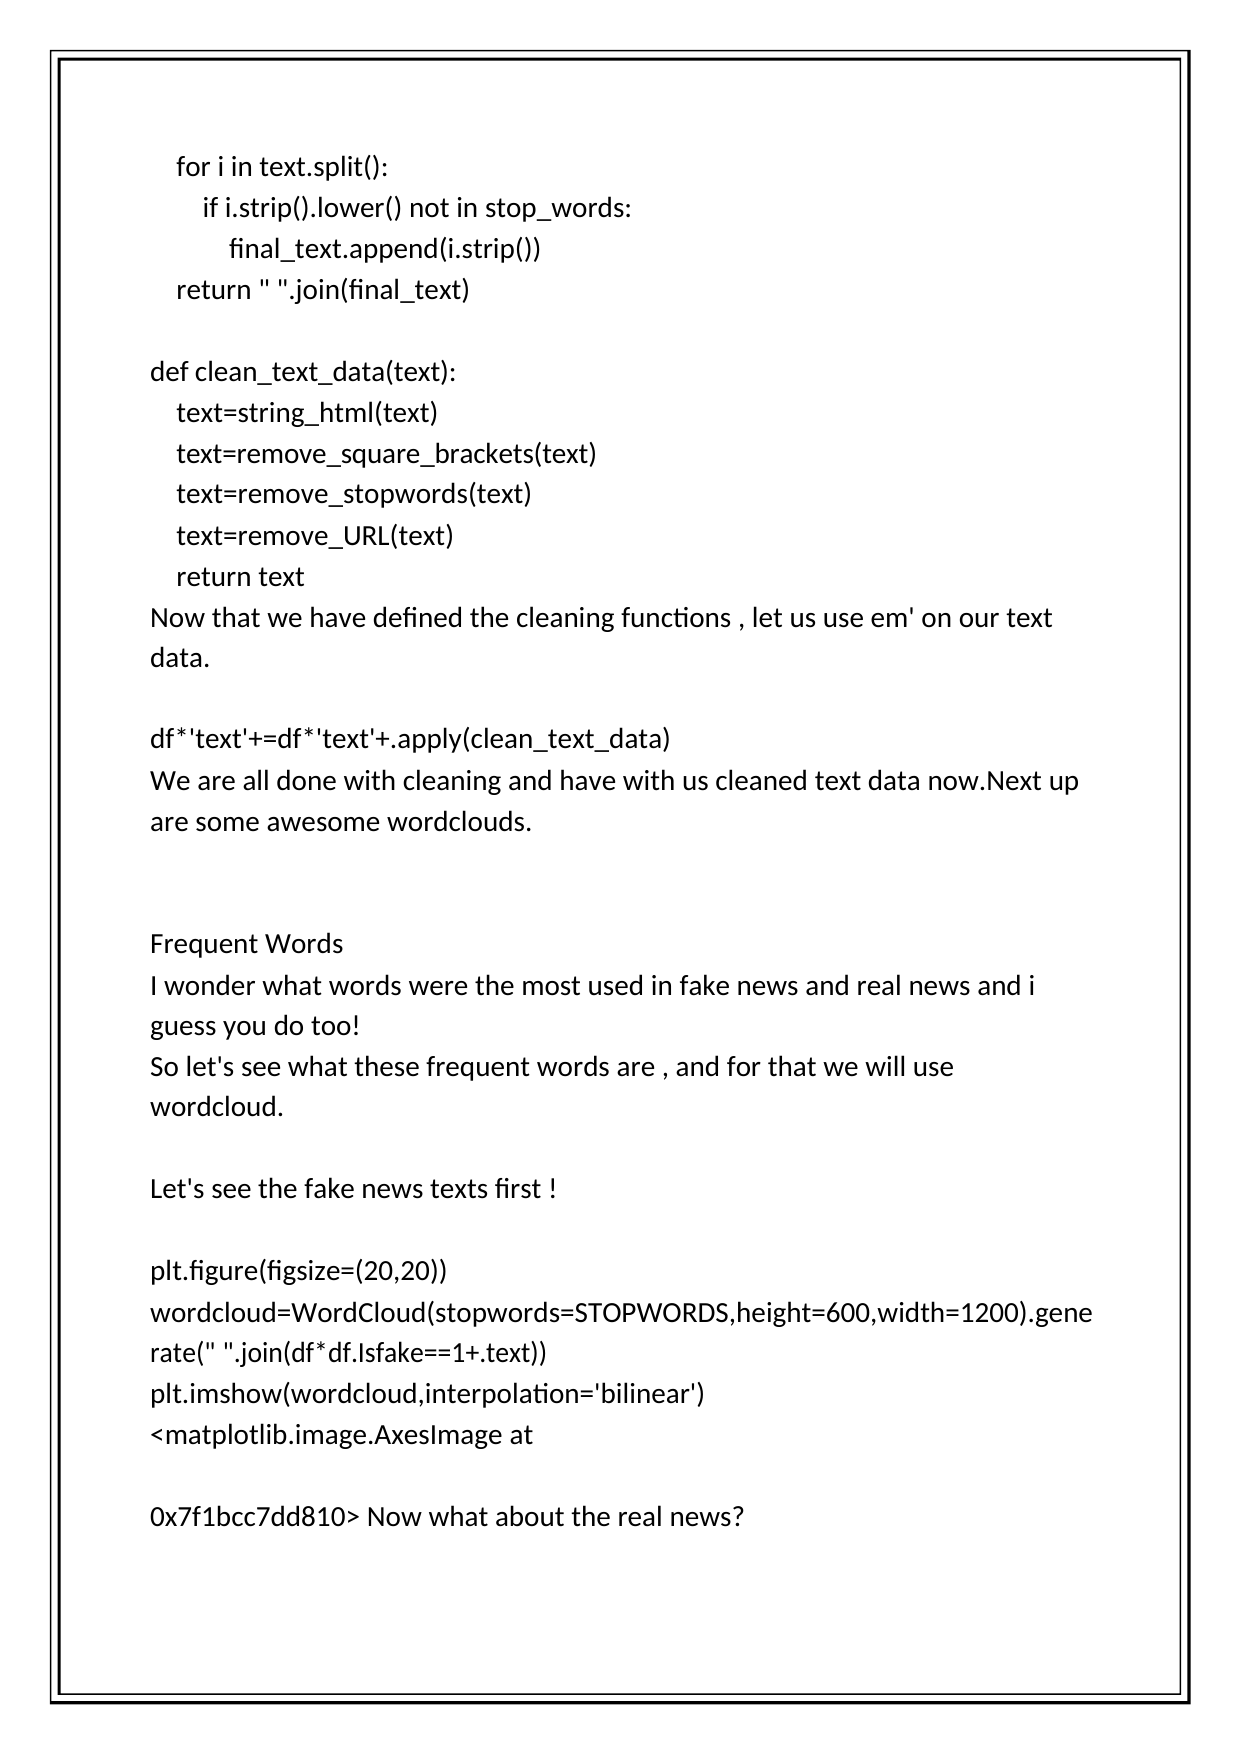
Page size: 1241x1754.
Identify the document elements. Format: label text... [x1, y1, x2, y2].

text return " ".join(final_text) [176, 271, 1101, 306]
text def clean_text_data(text): text=string_html(text) [150, 353, 458, 429]
text df*'text'+=df*'text'+.apply(clean_text_data) [150, 721, 1101, 756]
text Frequent Words [150, 926, 1101, 961]
text <matplotlib.image.AxesImage at 0x7f1bcc7dd810> Now what about the real news? [150, 1416, 748, 1534]
text So let's see what these frequent words are , and for that we will use wordcloud. [150, 1048, 1079, 1124]
text wordcloud=WordCloud(stopwords=STOPWORDS,height=600,width=1200).gene [150, 1297, 1101, 1329]
text Now that we have defined the cleaning functions , let us use em' on our text data. [150, 599, 1101, 674]
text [150, 1375, 1101, 1411]
text Let's see the fake news texts first ! plt.figure(figsize=(20,20)) [150, 1132, 741, 1297]
text rate(" ".join(df*df.Isfake==1+.text)) [150, 1334, 1101, 1370]
text return text [176, 558, 1101, 593]
text text=remove_square_brackets(text) text=remove_stopwords(text) text=remove_URL(text) [176, 435, 741, 552]
text if i.strip().lower() not in stop_words: final_text.append(i.strip()) [202, 189, 741, 266]
text I wonder what words were the most used in fake news and real news and i guess you do too! [150, 967, 1079, 1042]
text for i in text.split(): [176, 148, 1101, 184]
text We are all done with cleaning and have with us cleaned text data now.Next up are some awesome wordclouds. [150, 762, 1101, 838]
